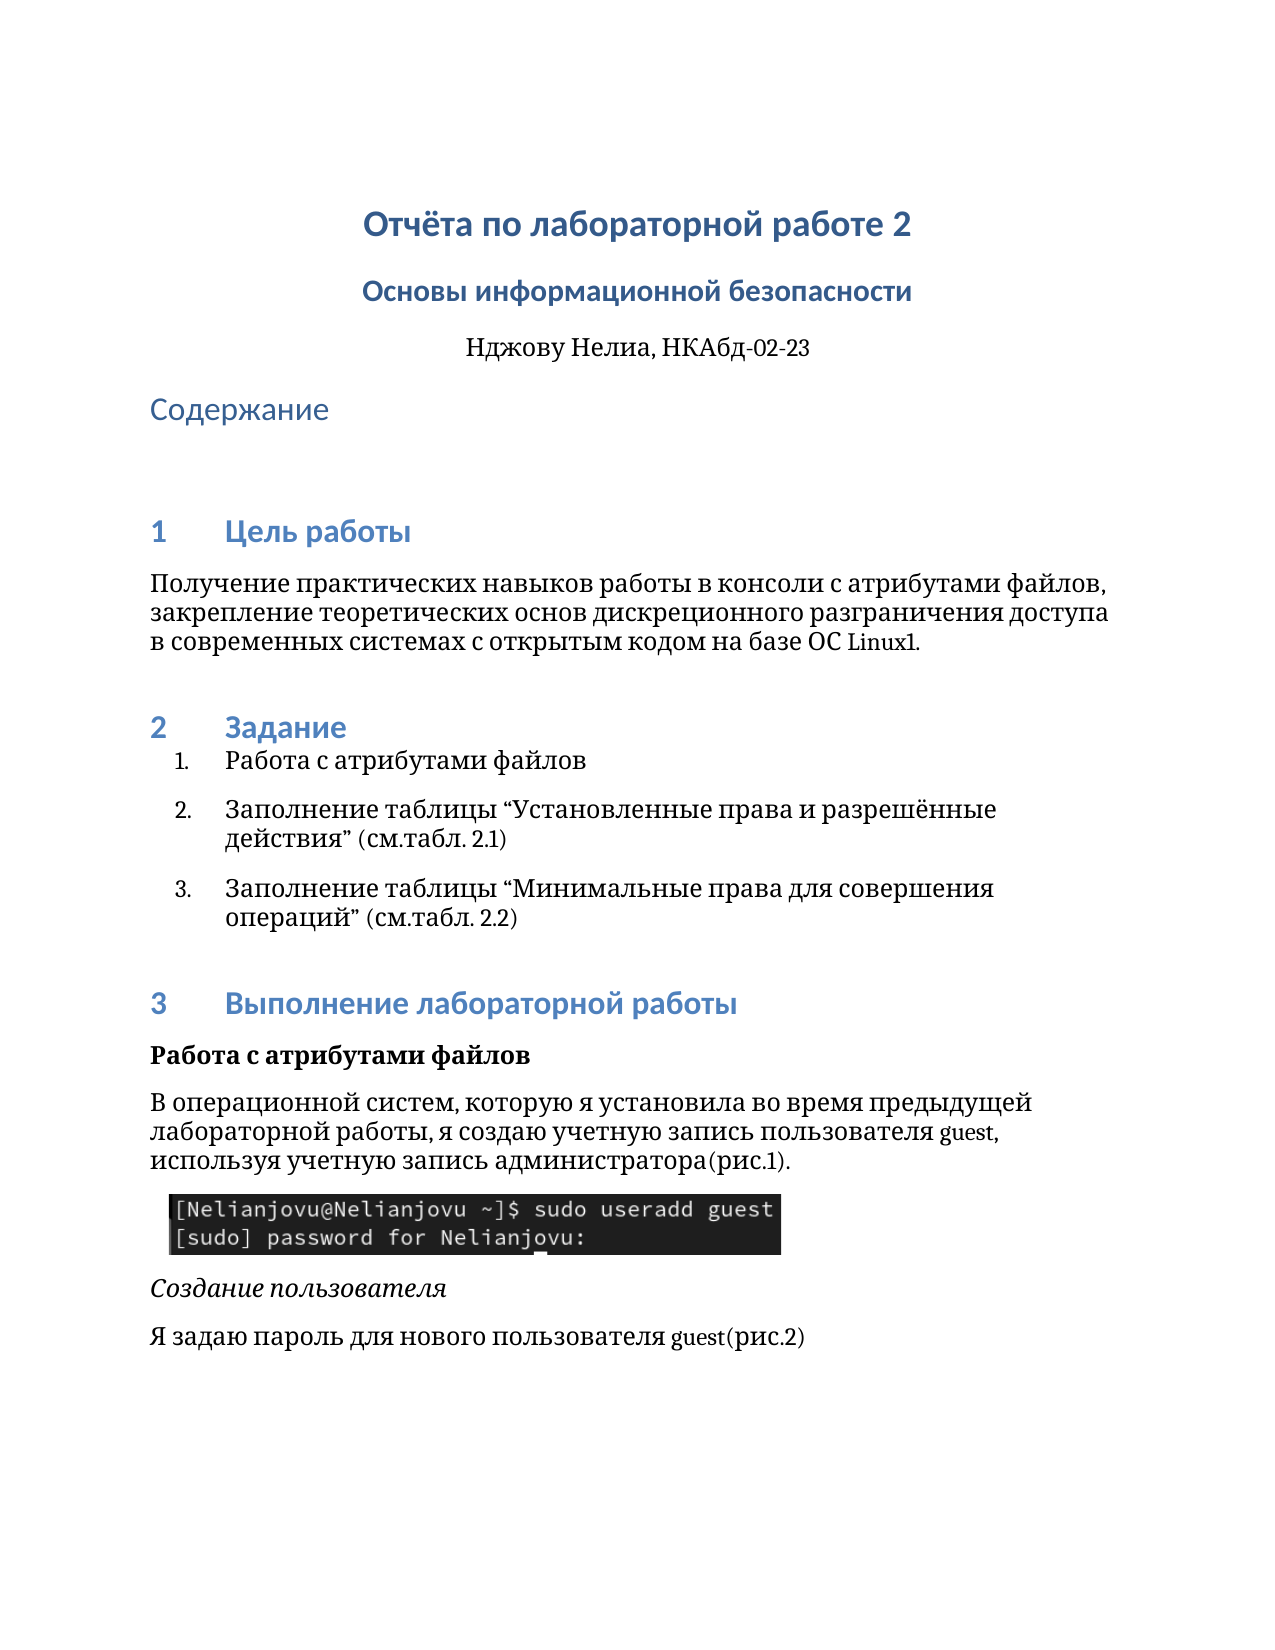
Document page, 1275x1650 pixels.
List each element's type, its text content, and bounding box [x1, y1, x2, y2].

subtitle 3 Выполнение лабораторной работы [150, 982, 1125, 1023]
text В операционной систем, которую я установила во время предыдущей лабораторной работы, я создаю учетную запись пользователя guest, используя учетную запись администратора(рис.1). [150, 1089, 1125, 1176]
title Отчёта по лабораторной работе 2 [150, 200, 1125, 246]
subtitle 2 Задание [150, 706, 1125, 747]
text Я задаю пароль для нового пользователя guest(рис.2) [150, 1322, 1125, 1351]
list Заполнение таблицы “Минимальные права для совершения операций” (см.табл. 2.2) [175, 875, 1125, 932]
list Заполнение таблицы “Установленные права и разрешённые действия” (см.табл. 2.1) [175, 796, 1125, 854]
text Получение практических навыков работы в консоли с атрибутами файлов, закрепление теоретических основ дискреционного разграничения доступа в современных системах с открытым кодом на базе ОС Linux1. [150, 570, 1125, 656]
text Нджову Нелиа, НКАбд-02-23 [150, 334, 1125, 363]
picture [168, 1194, 782, 1255]
subtitle 1 Цель работы [150, 510, 1125, 551]
subtitle Основы информационной безопасности [150, 271, 1125, 309]
text Работа с атрибутами файлов [150, 1042, 1125, 1071]
list Работа с атрибутами файлов [175, 747, 1125, 776]
text Создание пользователя [150, 1275, 1125, 1304]
